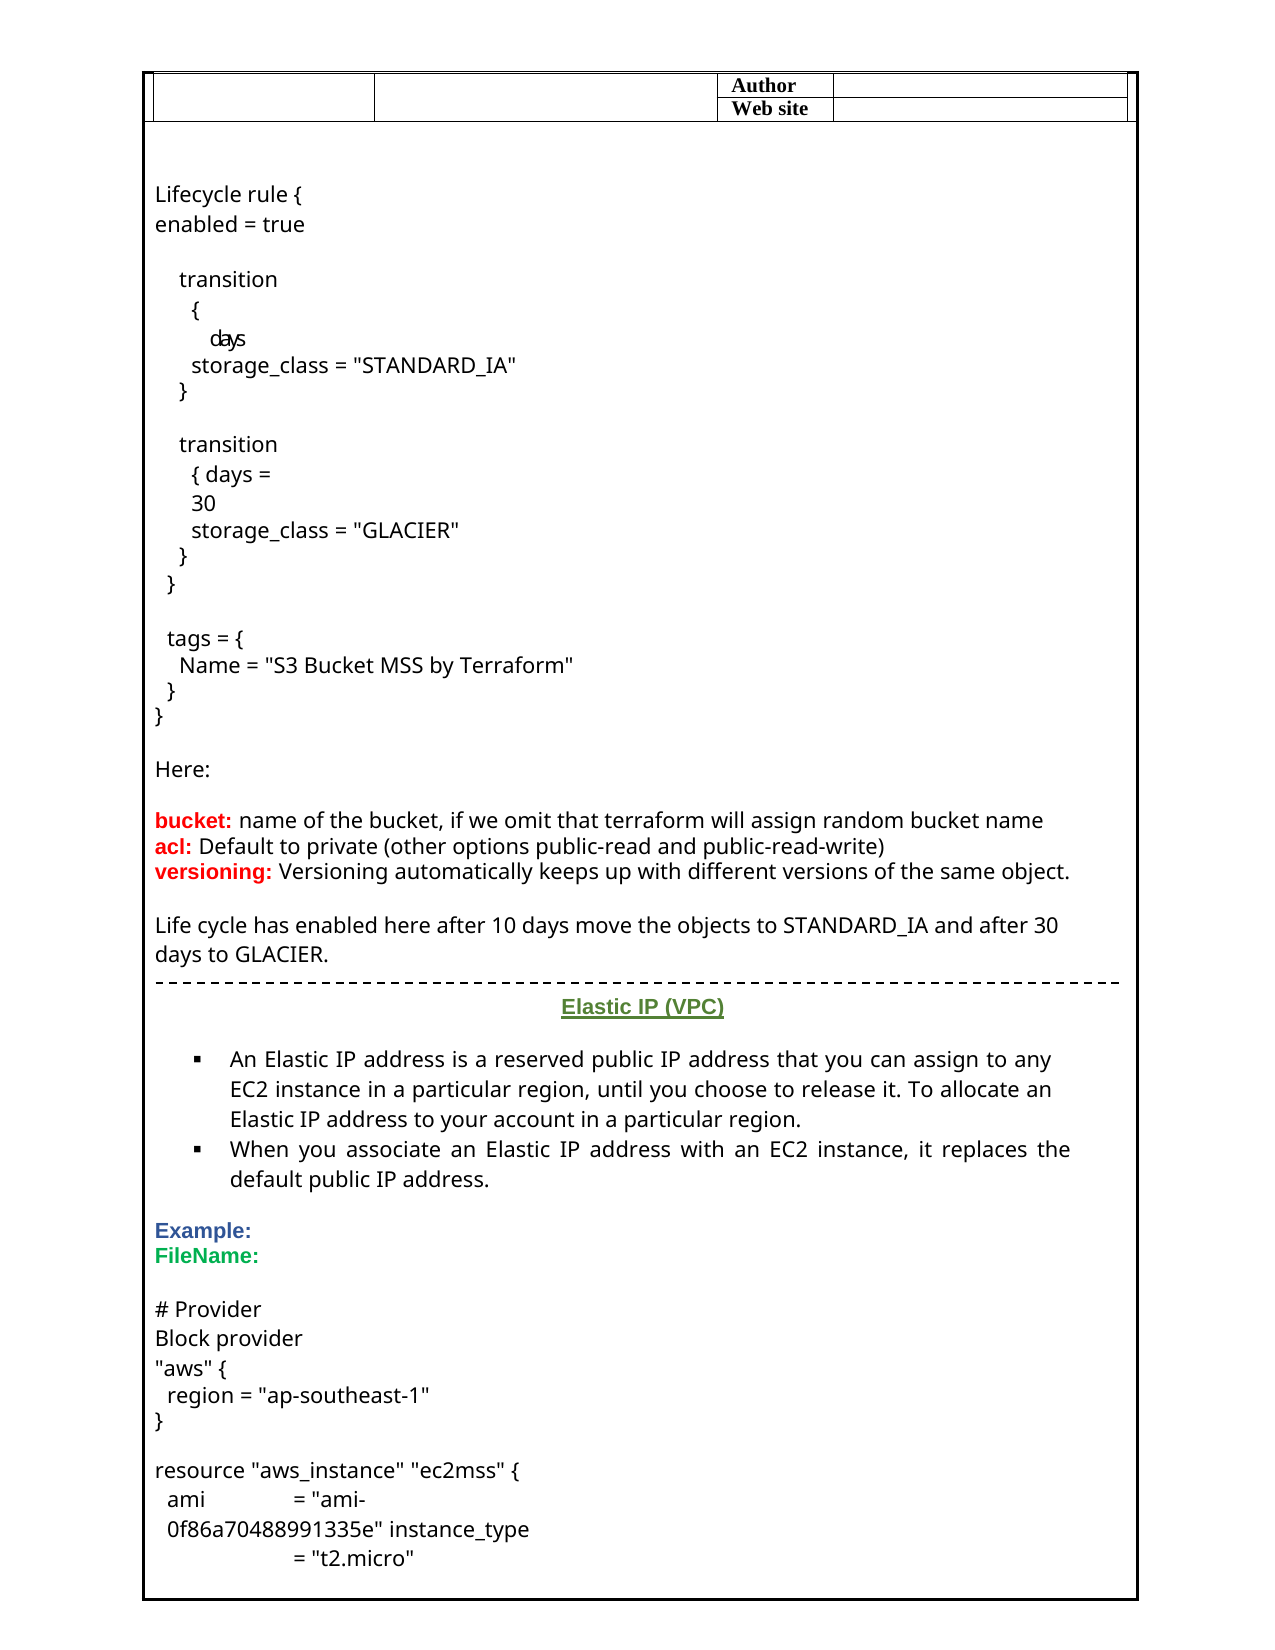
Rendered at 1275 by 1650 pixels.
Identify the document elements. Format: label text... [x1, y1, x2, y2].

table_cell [145, 122, 1136, 1598]
table_header [1128, 74, 1136, 97]
table_header [145, 74, 153, 121]
table_header [375, 74, 717, 121]
table_header [834, 74, 1127, 97]
table_cell Web site [718, 98, 833, 121]
table_header Author [718, 74, 833, 97]
table_cell [834, 98, 1127, 121]
table_header [154, 74, 374, 121]
table_cell [1128, 97, 1136, 121]
